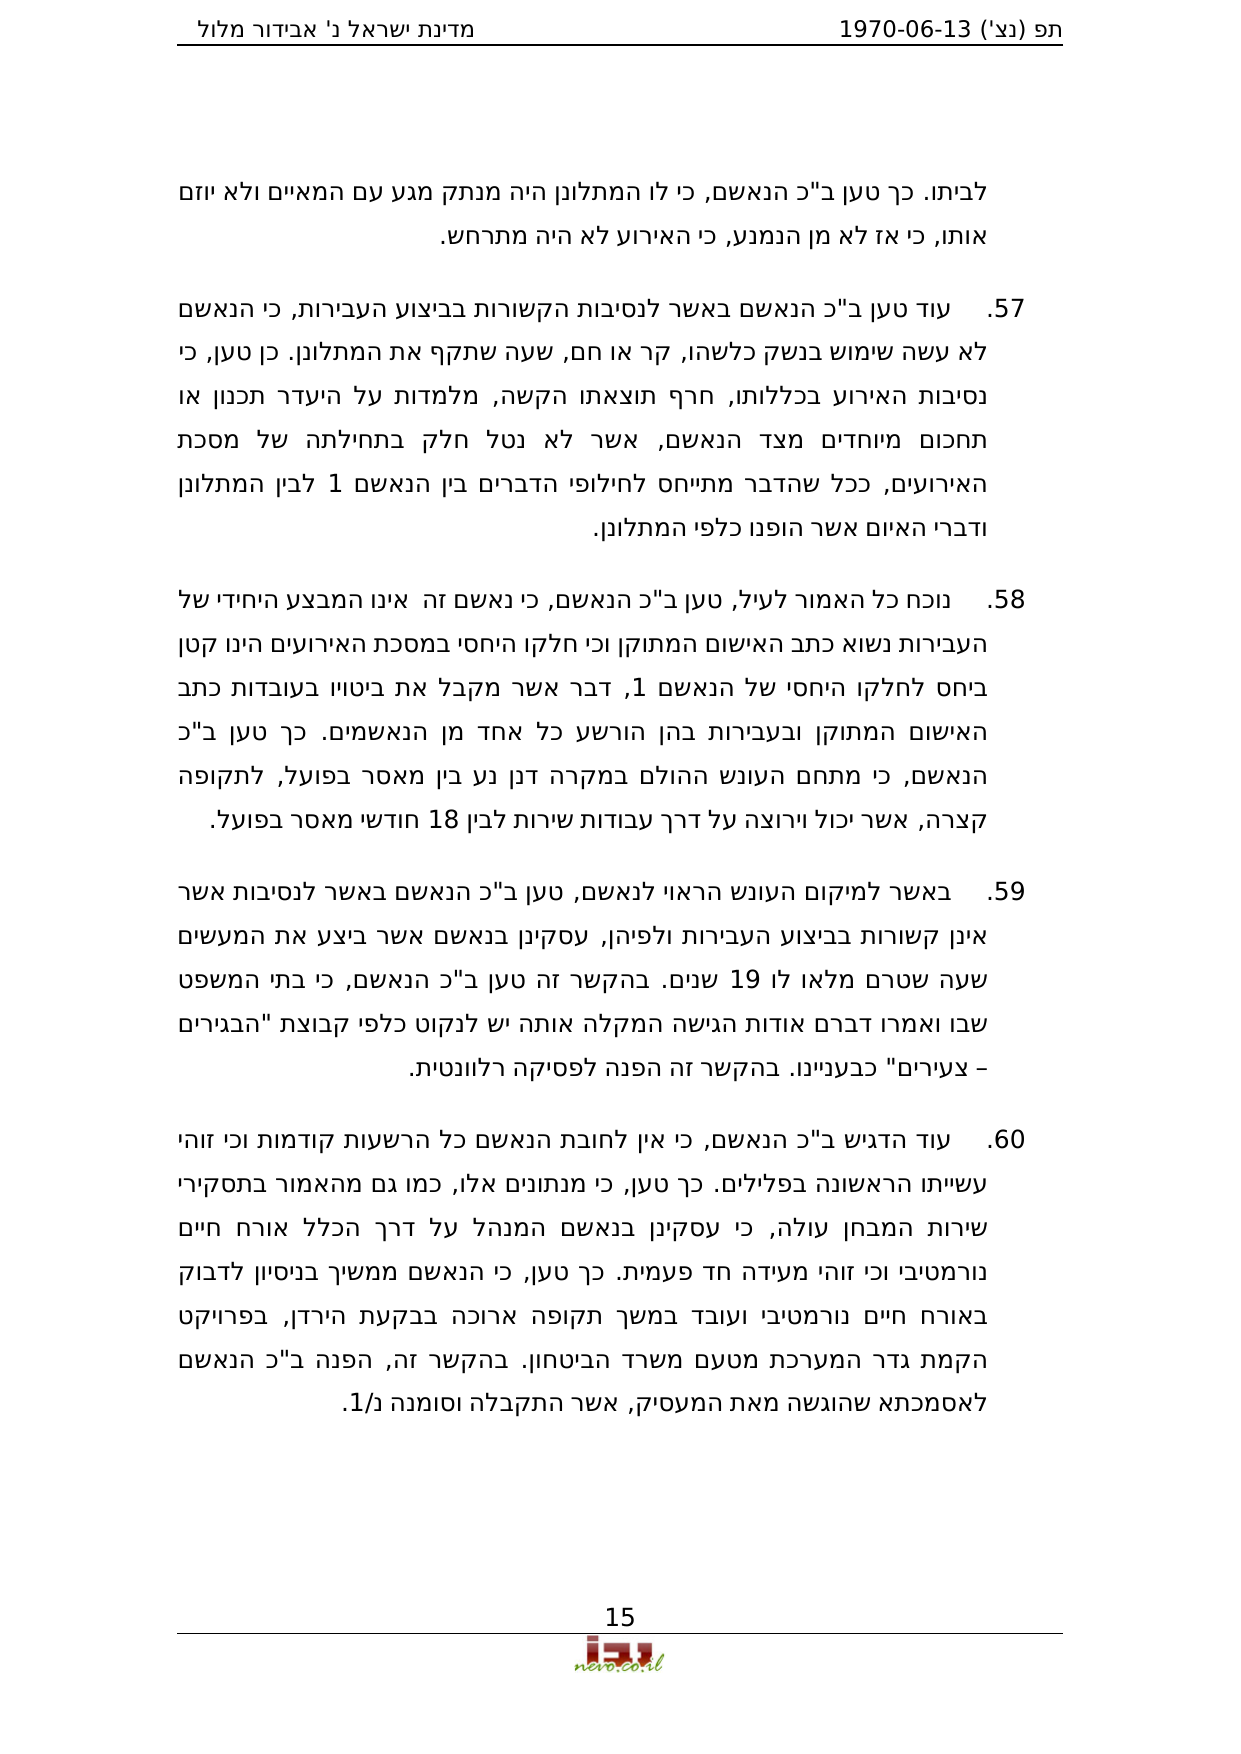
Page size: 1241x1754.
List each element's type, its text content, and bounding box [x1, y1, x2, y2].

list עוד הדגיש ב"כ הנאשם, כי אין לחובת הנאשם כל הרשעות קודמות וכי זוהי עשייתו הראשונה בפלילים. כך טען, כי מנתונים אלו, כמו גם מהאמור בתסקירי שירות המבחן עולה, כי עסקינן בנאשם המנהל על דרך הכלל אורח חיים נורמטיבי וכי זוהי מעידה חד פעמית. כך טען, כי הנאשם ממשיך בניסיון לדבוק באורח חיים נורמטיבי ועובד במשך תקופה ארוכה בבקעת הירדן, בפרויקט הקמת גדר המערכת מטעם משרד הביטחון. בהקשר זה, הפנה ב"כ הנאשם לאסמכתא שהוגשה מאת המעסיק, אשר התקבלה וסומנה נ/1. [177, 1125, 1026, 1418]
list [177, 177, 1026, 250]
list נוכח כל האמור לעיל, טען ב"כ הנאשם, כי נאשם זה אינו המבצע היחידי של העבירות נשוא כתב האישום המתוקן וכי חלקו היחסי במסכת האירועים הינו קטן ביחס לחלקו היחסי של הנאשם 1, דבר אשר מקבל את ביטויו בעובדות כתב האישום המתוקן ובעבירות בהן הורשע כל אחד מן הנאשמים. כך טען ב"כ הנאשם, כי מתחם העונש ההולם במקרה דנן נע בין מאסר בפועל, לתקופה קצרה, אשר יכול וירוצה על דרך עבודות שירות לבין 18 חודשי מאסר בפועל. [177, 586, 1026, 834]
list עוד טען ב"כ הנאשם באשר לנסיבות הקשורות בביצוע העבירות, כי הנאשם לא עשה שימוש בנשק כלשהו, קר או חם, שעה שתקף את המתלונן. כן טען, כי נסיבות האירוע בכללותו, חרף תוצאתו הקשה, מלמדות על היעדר תכנון או תחכום מיוחדים מצד הנאשם, אשר לא נטל חלק בתחילתה של מסכת האירועים, ככל שהדבר מתייחס לחילופי הדברים בין הנאשם 1 לבין המתלונן ודברי האיום אשר הופנו כלפי המתלונן. [177, 294, 1026, 542]
picture [574, 1635, 666, 1673]
list באשר למיקום העונש הראוי לנאשם, טען ב"כ הנאשם באשר לנסיבות אשר אינן קשורות בביצוע העבירות ולפיהן, עסקינן בנאשם אשר ביצע את המעשים שעה שטרם מלאו לו 19 שנים. בהקשר זה טען ב"כ הנאשם, כי בתי המשפט שבו ואמרו דברם אודות הגישה המקלה אותה יש לנקוט כלפי קבוצת "הבגירים – צעירים" כבעניינו. בהקשר זה הפנה לפסיקה רלוונטית. [177, 877, 1026, 1082]
